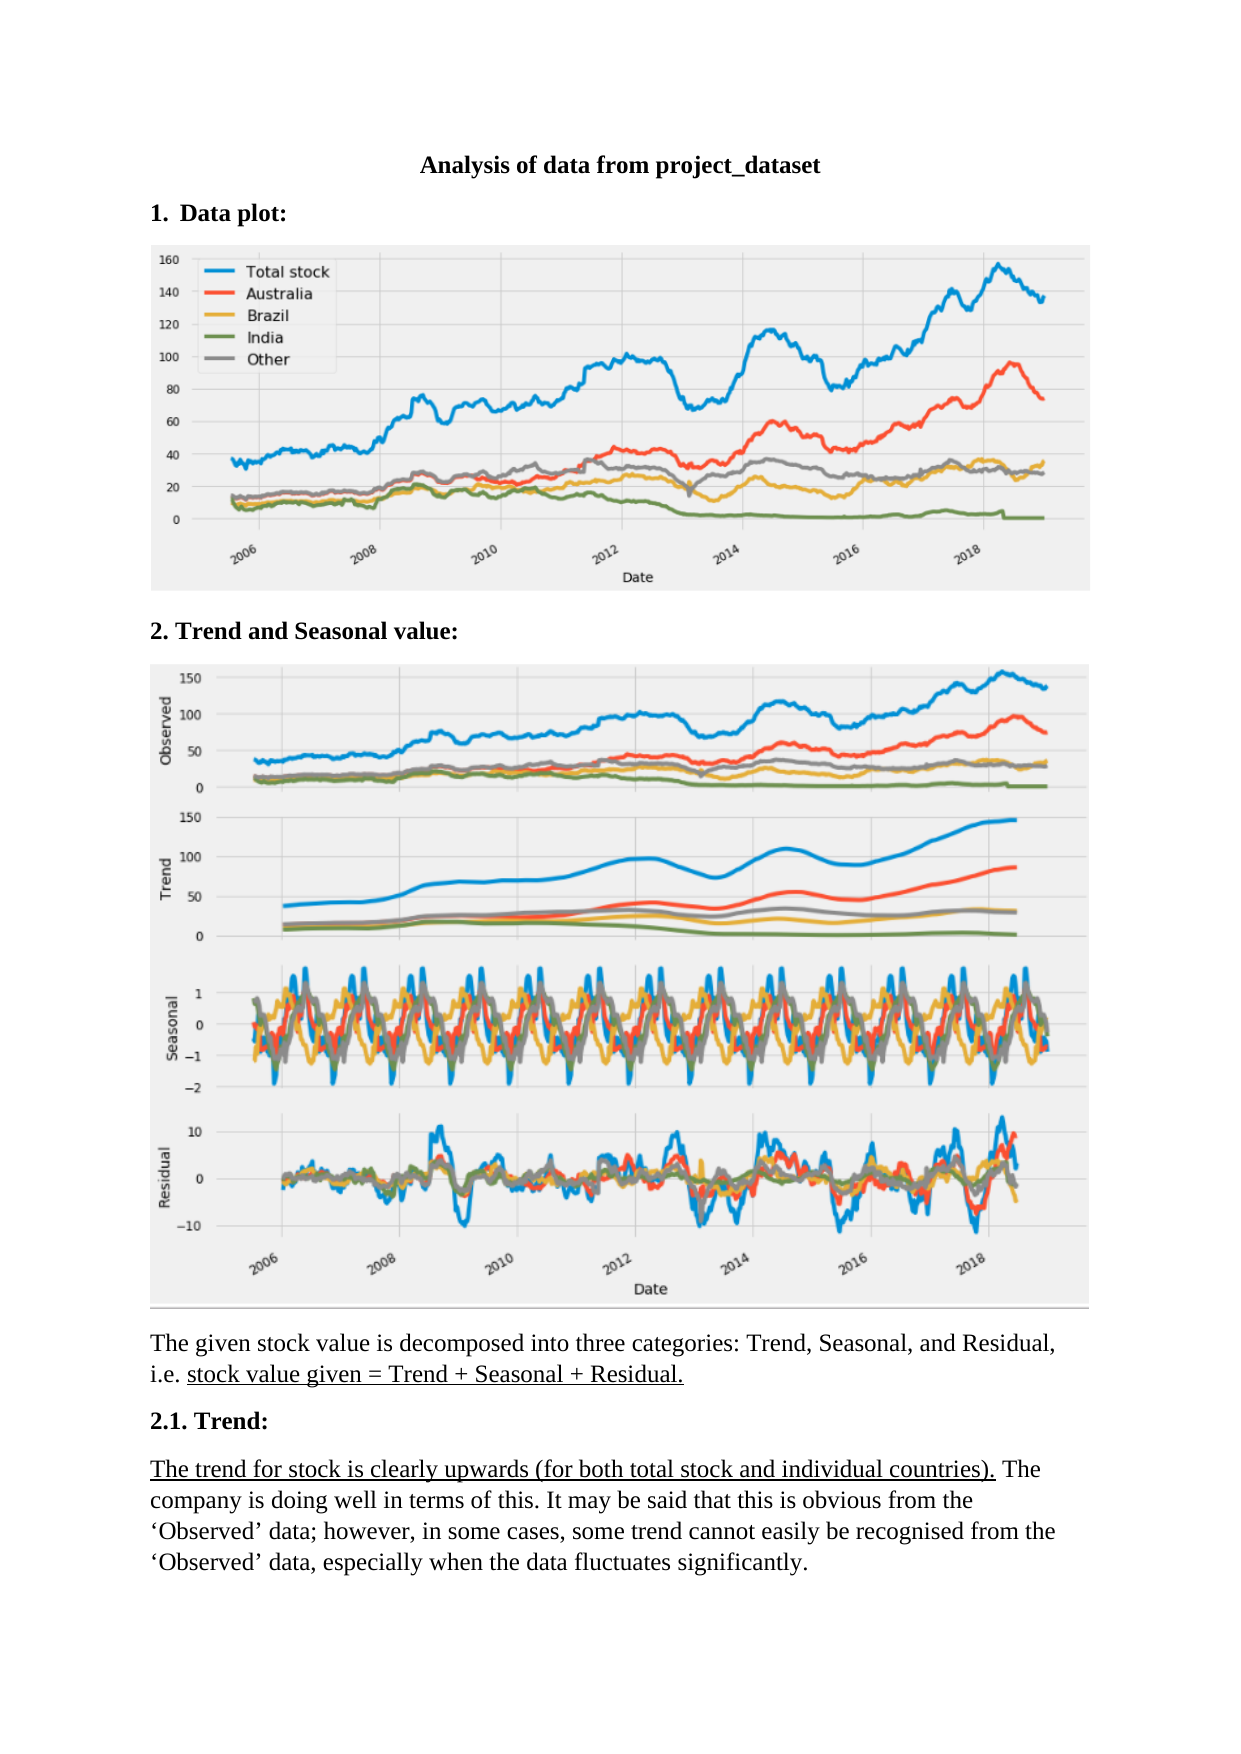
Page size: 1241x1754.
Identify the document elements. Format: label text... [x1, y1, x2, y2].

text The trend for stock is clearly upwards (for both total stock and individual countries). The company is doing well in terms of this. It may be said that this is obvious from the ‘Observed’ data; however, in some cases, some trend cannot easily be recognised from the ‘Observed’ data, especially when the data fluctuates significantly. [150, 1454, 1090, 1576]
text 2.1. Trend: [150, 1406, 1090, 1435]
text 2. Trend and Seasonal value: [150, 616, 1090, 644]
picture [150, 245, 1091, 597]
picture [150, 663, 1089, 1309]
text The given stock value is decomposed into three categories: Trend, Seasonal, and Residual, i.e. stock value given = Trend + Seasonal + Residual. [150, 1328, 1090, 1387]
list Data plot: [150, 198, 1090, 226]
text Analysis of data from project_dataset [150, 150, 1090, 179]
